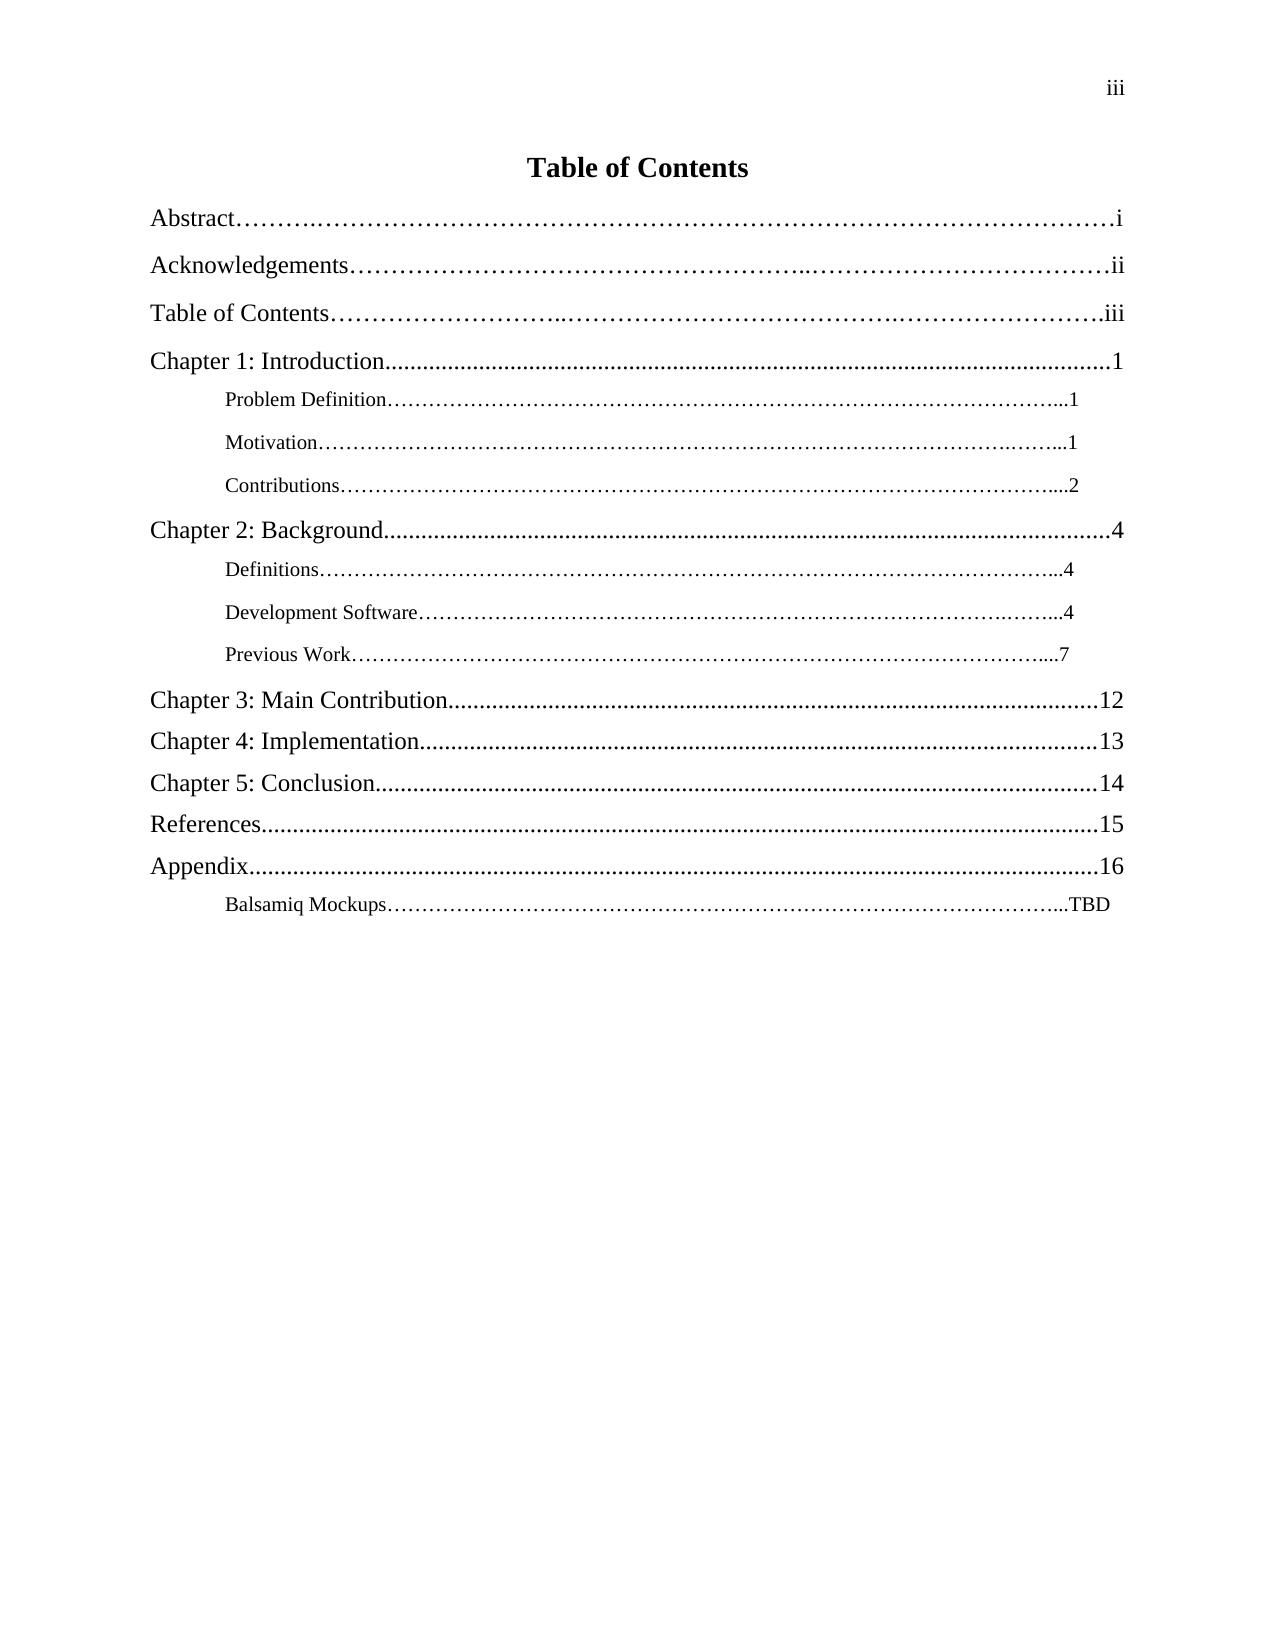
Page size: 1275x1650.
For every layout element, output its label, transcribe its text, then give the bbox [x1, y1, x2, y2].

text Table of Contents [150, 150, 1125, 183]
